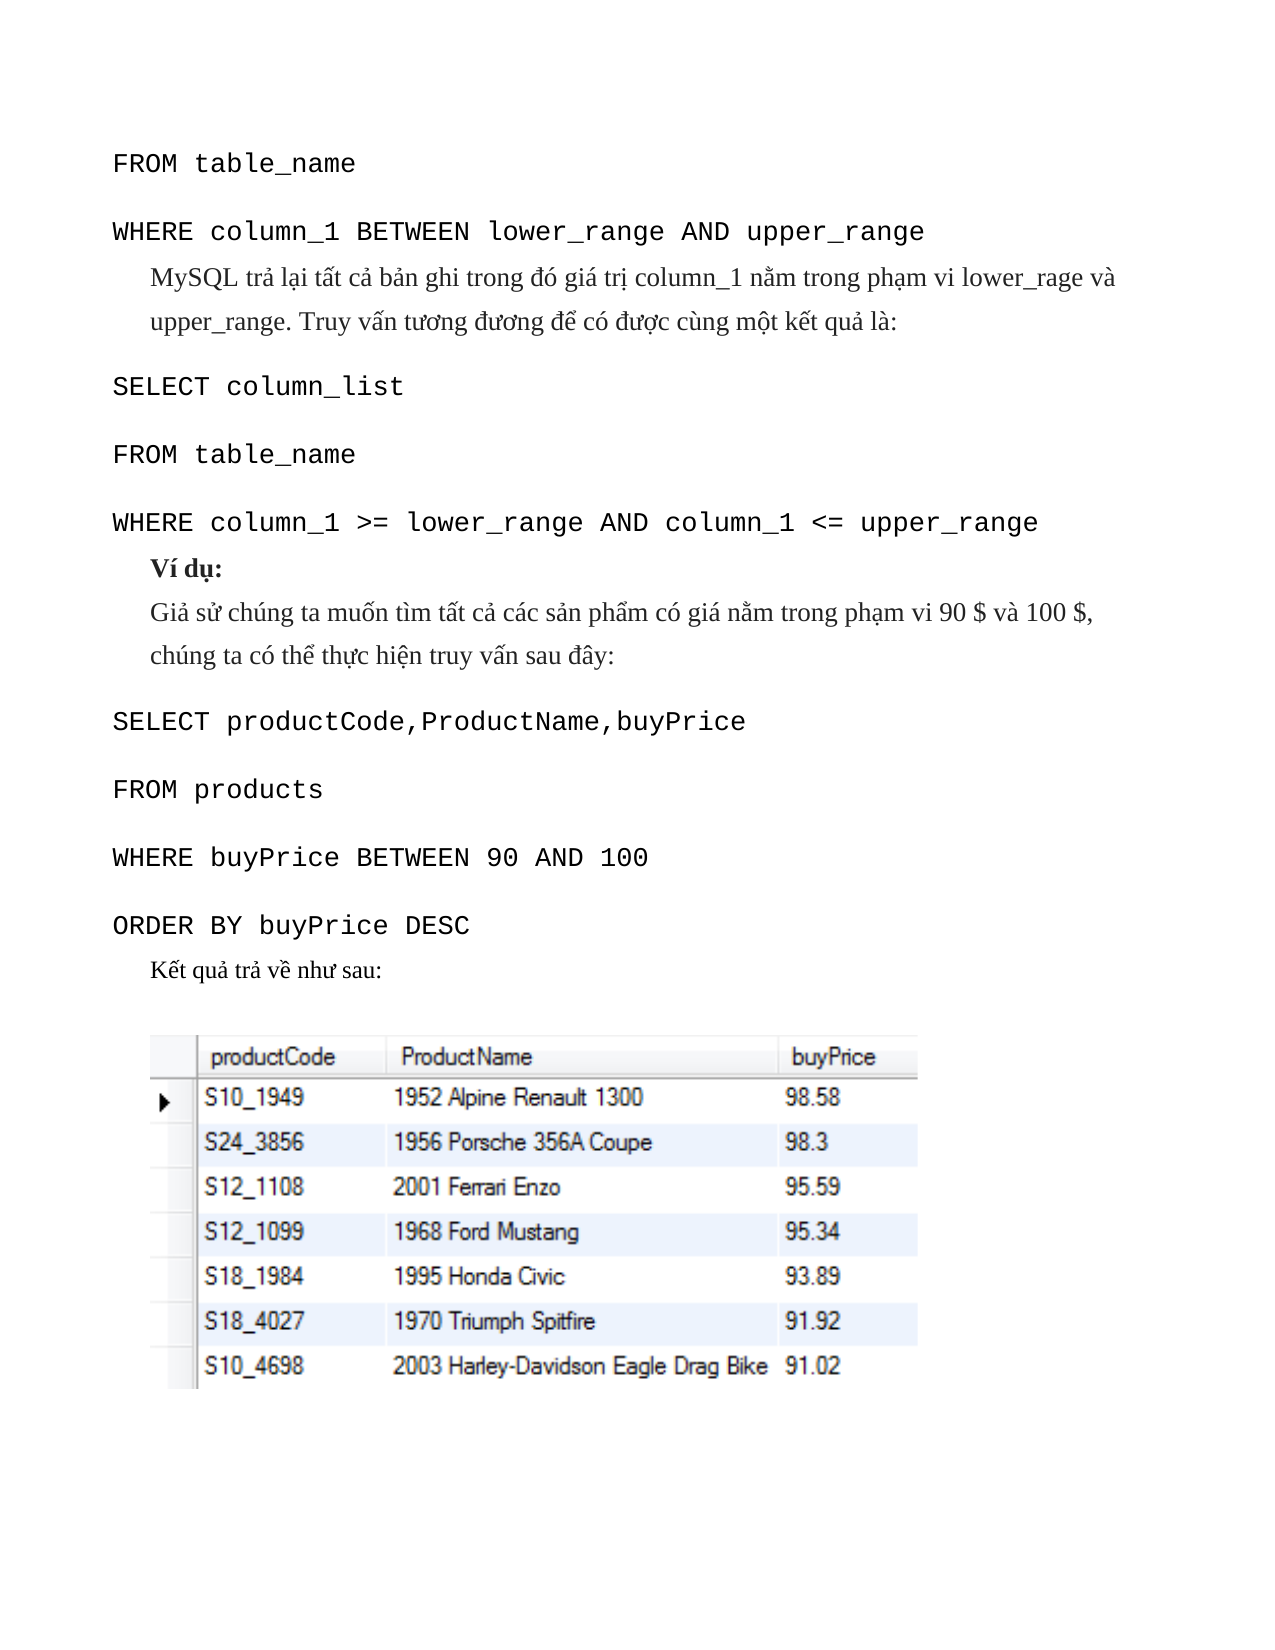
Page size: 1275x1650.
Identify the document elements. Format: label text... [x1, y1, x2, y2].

text Ví dụ: [150, 552, 1125, 583]
text FROM table_name [112, 441, 1125, 472]
text FROM products [112, 776, 1125, 807]
text ORDER BY buyPrice DESC [112, 912, 1125, 943]
text SELECT column_list [112, 373, 1125, 404]
text FROM table_name [112, 150, 1125, 181]
text Giả sử chúng ta muốn tìm tất cả các sản phẩm có giá nằm trong phạm vi 90 $ và 100 $, chúng ta có thể thực hiện truy vấn sau đây: [150, 596, 1125, 670]
picture [150, 1035, 918, 1389]
text WHERE column_1 >= lower_range AND column_1 <= upper_range [112, 509, 1125, 540]
text WHERE column_1 BETWEEN lower_range AND upper_range [112, 218, 1125, 249]
text Kết quả trả về như sau: [150, 955, 1125, 984]
text WHERE buyPrice BETWEEN 90 AND 100 [112, 844, 1125, 874]
text SELECT productCode,ProductName,buyPrice [112, 708, 1125, 738]
text MySQL trả lại tất cả bản ghi trong đó giá trị column_1 nằm trong phạm vi lower_rage và upper_range. Truy vấn tương đương để có được cùng một kết quả là: [150, 261, 1125, 336]
